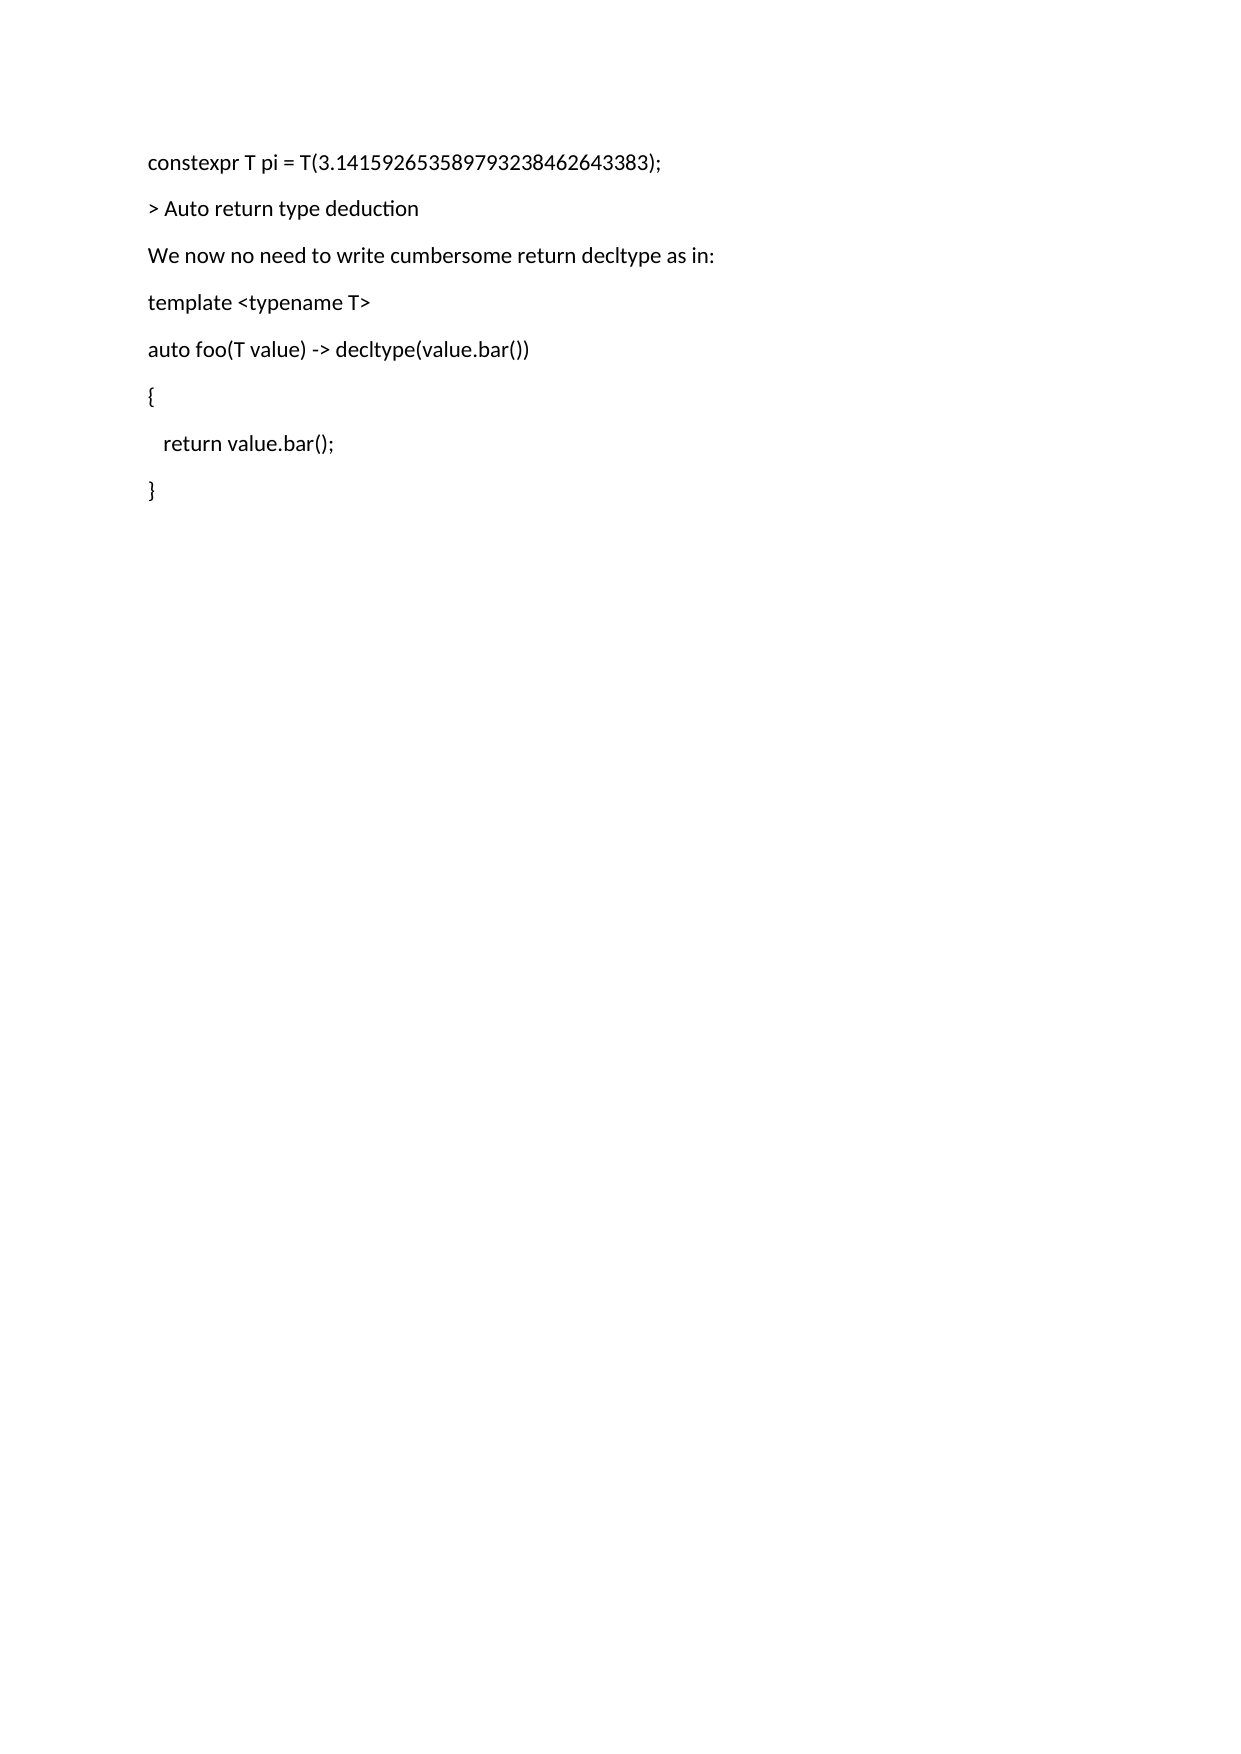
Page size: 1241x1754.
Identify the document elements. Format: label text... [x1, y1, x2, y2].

text template <typename T> [148, 288, 1093, 316]
text return value.bar(); [148, 429, 1093, 457]
text } [148, 476, 1093, 504]
text { [148, 382, 1093, 410]
text > Auto return type deduction [148, 194, 1093, 222]
text We now no need to write cumbersome return decltype as in: [148, 241, 1093, 269]
text constexpr T pi = T(3.141592653589793238462643383); [148, 148, 1093, 176]
text auto foo(T value) -> decltype(value.bar()) [148, 335, 1093, 363]
